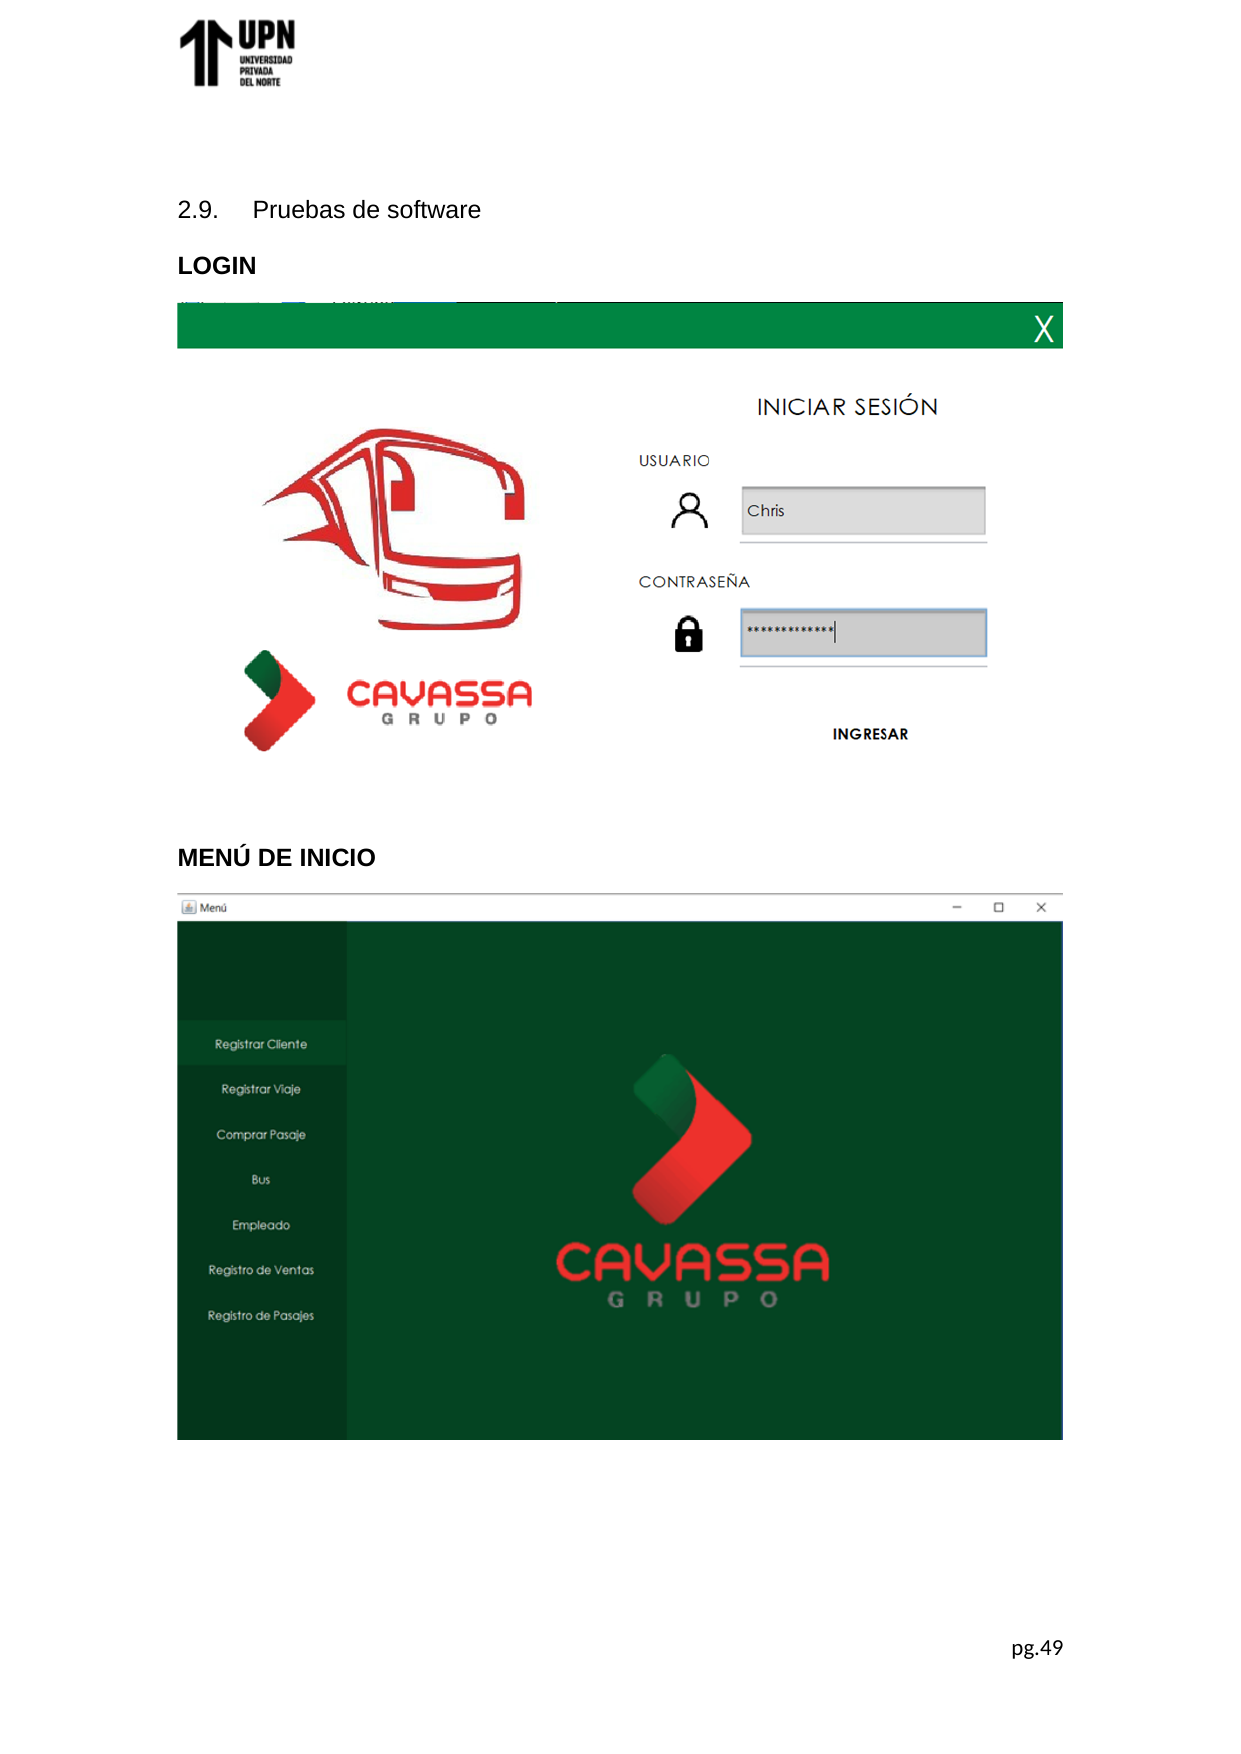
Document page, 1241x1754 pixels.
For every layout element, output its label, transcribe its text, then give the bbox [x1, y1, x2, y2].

picture [177, 302, 1063, 795]
text LOGIN [177, 251, 1063, 280]
list Pruebas de software [177, 195, 1063, 224]
text MENÚ DE INICIO [177, 795, 1063, 871]
picture [177, 893, 1063, 1440]
picture [177, 17, 298, 92]
